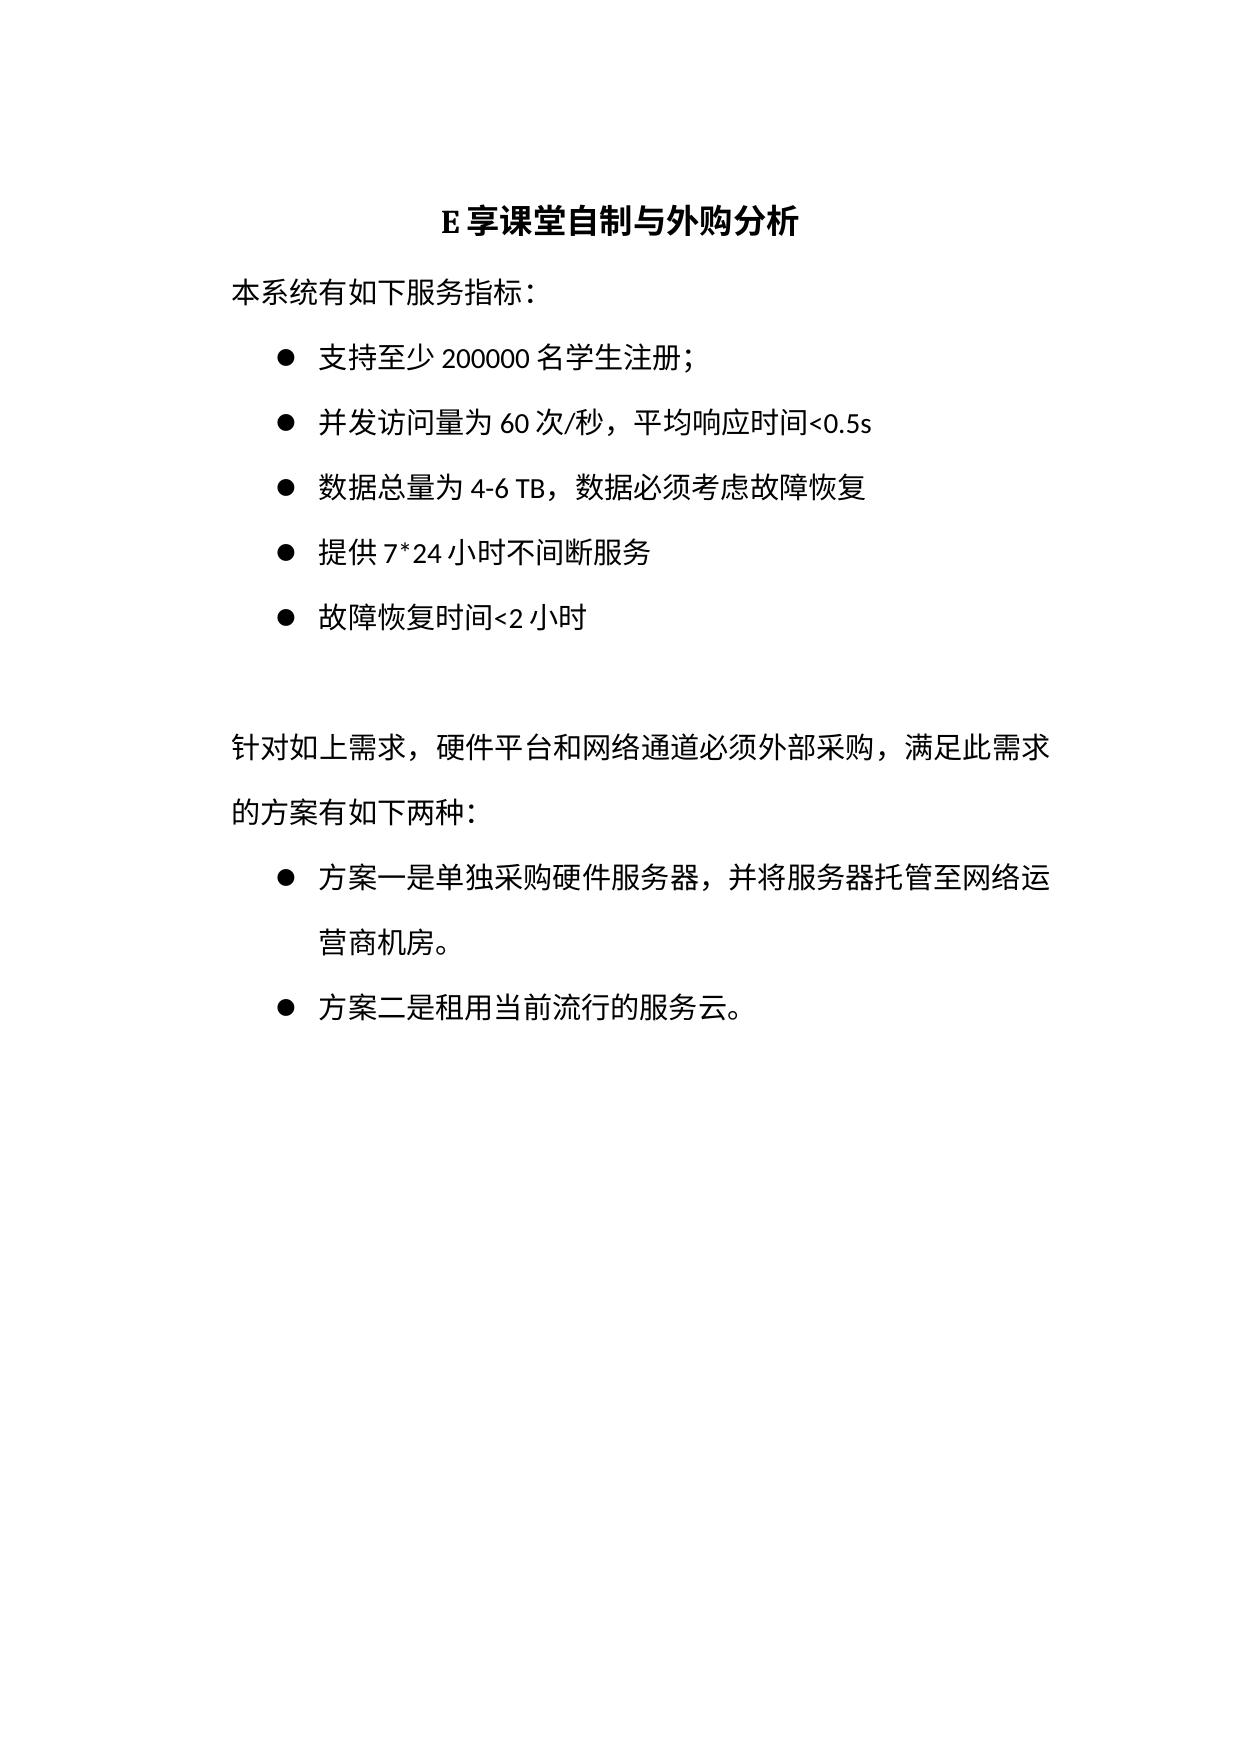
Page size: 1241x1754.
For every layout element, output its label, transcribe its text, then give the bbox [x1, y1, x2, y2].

list 方案一是单独采购硬件服务器，并将服务器托管至网络运营商机房。 [275, 843, 1053, 973]
list 数据总量为4-6 TB，数据必须考虑故障恢复 [275, 453, 1053, 518]
title E享课堂自制与外购分析 [187, 187, 1053, 252]
list 提供7*24小时不间断服务 [275, 518, 1053, 583]
text 本系统有如下服务指标： [187, 258, 1053, 323]
list 方案二是租用当前流行的服务云。 [275, 973, 1053, 1038]
text 针对如上需求，硬件平台和网络通道必须外部采购，满足此需求的方案有如下两种： [231, 713, 1053, 843]
list 并发访问量为60次/秒，平均响应时间<0.5s [275, 388, 1053, 453]
list 故障恢复时间<2小时 [275, 583, 1053, 648]
list 支持至少200000名学生注册； [275, 323, 1053, 388]
